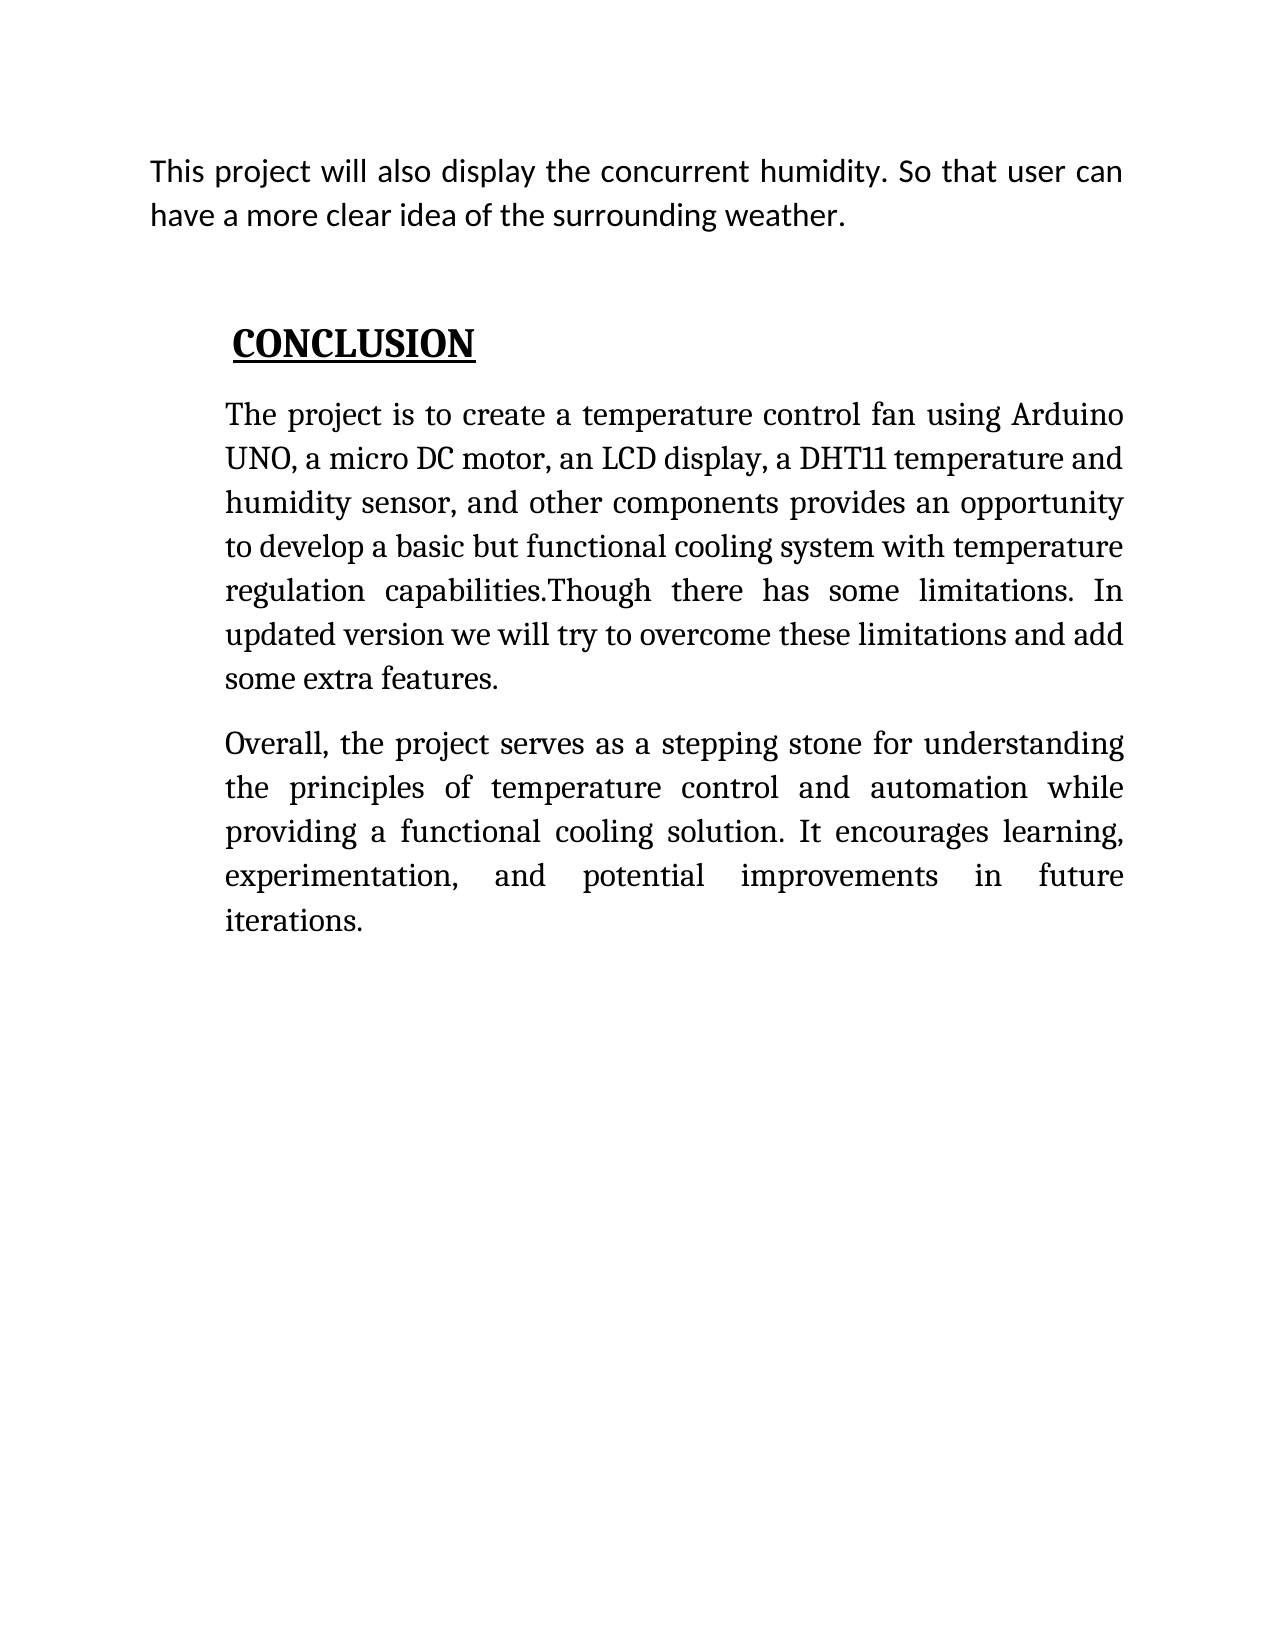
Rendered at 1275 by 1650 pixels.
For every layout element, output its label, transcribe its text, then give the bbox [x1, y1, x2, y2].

text CONCLUSION [225, 319, 1125, 367]
text The project is to create a temperature control fan using Arduino UNO, a micro DC motor, an LCD display, a DHT11 temperature and humidity sensor, and other components provides an opportunity to develop a basic but functional cooling system with temperature regulation capabilities.Though there has some limitations. In updated version we will try to overcome these limitations and add some extra features. [225, 395, 1125, 698]
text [150, 150, 1125, 235]
text Overall, the project serves as a stepping stone for understanding the principles of temperature control and automation while providing a functional cooling solution. It encourages learning, experimentation, and potential improvements in future iterations. [225, 725, 1125, 939]
